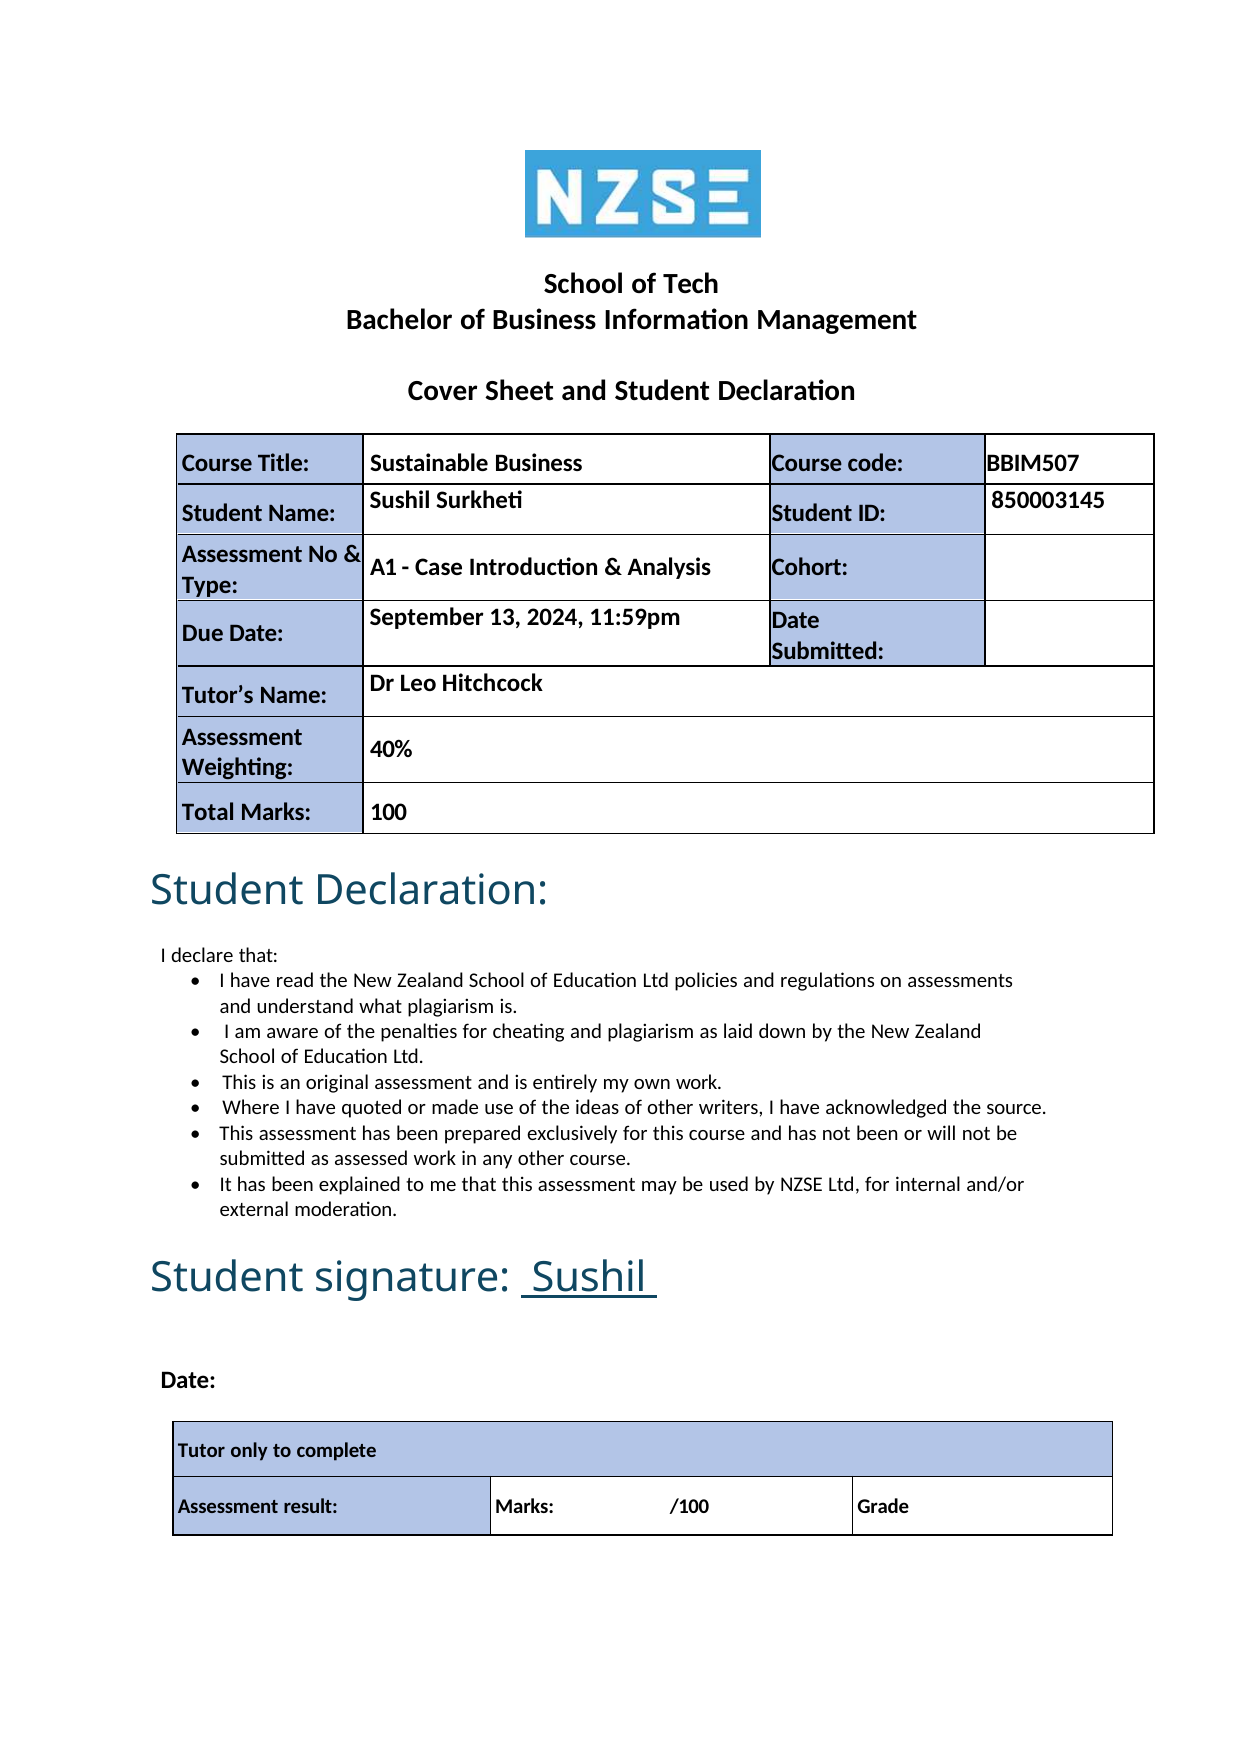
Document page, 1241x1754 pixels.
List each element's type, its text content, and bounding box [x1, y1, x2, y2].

table_cell 850003145 [986, 485, 1153, 533]
table_header Course code: [771, 435, 984, 483]
table_cell Date Submitted: [771, 601, 984, 665]
list I am aware of the penalties for cheating and plagiarism as laid down by the New Zealand School of Education Ltd. [190, 1018, 1036, 1069]
table_cell 100 [364, 783, 1153, 832]
text Bachelor of Business Information Management [173, 301, 1090, 336]
text School of Tech [173, 265, 1090, 301]
table_cell 40% [364, 717, 1153, 782]
list Where I have quoted or made use of the ideas of other writers, I have acknowledged the source. [190, 1094, 1090, 1120]
table_cell [986, 535, 1153, 599]
table_cell Marks: /100 [491, 1477, 852, 1534]
table_cell [986, 601, 1153, 665]
list It has been explained to me that this assessment may be used by NZSE Ltd, for internal and/or external moderation. [190, 1171, 1090, 1221]
table_cell Assessment No & Type: [177, 535, 362, 599]
table_header Tutor only to complete [174, 1422, 1112, 1476]
table_header Course Title: [177, 435, 362, 483]
table_cell Student Name: [177, 484, 362, 533]
text I declare that: [160, 942, 1090, 967]
table_cell A1 - Case Introduction & Analysis [364, 535, 769, 599]
table_cell Cohort: [771, 535, 984, 599]
table_cell Dr Leo Hitchcock [364, 667, 1153, 716]
text Date: [160, 1365, 1090, 1395]
table_cell Total Marks: [177, 783, 362, 832]
list I have read the New Zealand School of Education Ltd policies and regulations on assessments and understand what plagiarism is. [190, 967, 1036, 1018]
table_cell Student ID: [771, 485, 984, 533]
picture [525, 150, 761, 238]
table_header Sustainable Business [364, 435, 769, 483]
text Student Declaration: [150, 859, 1090, 916]
table_cell Due Date: [177, 601, 362, 665]
table_cell September 13, 2024, 11:59pm [364, 601, 769, 665]
table_header BBIM507 [986, 435, 1153, 483]
list This assessment has been prepared exclusively for this course and has not been or will not be submitted as assessed work in any other course. [190, 1120, 1036, 1171]
table_cell Sushil Surkheti [364, 485, 769, 533]
list This is an original assessment and is entirely my own work. [190, 1069, 1090, 1094]
table_cell Tutor’s Name: [177, 666, 362, 716]
table_cell Assessment Weighting: [177, 717, 362, 782]
text Cover Sheet and Student Declaration [173, 372, 1090, 408]
table_cell Assessment result: [174, 1477, 490, 1534]
text Student signature: Sushil [150, 1247, 1090, 1304]
table_cell Grade [853, 1477, 1112, 1534]
